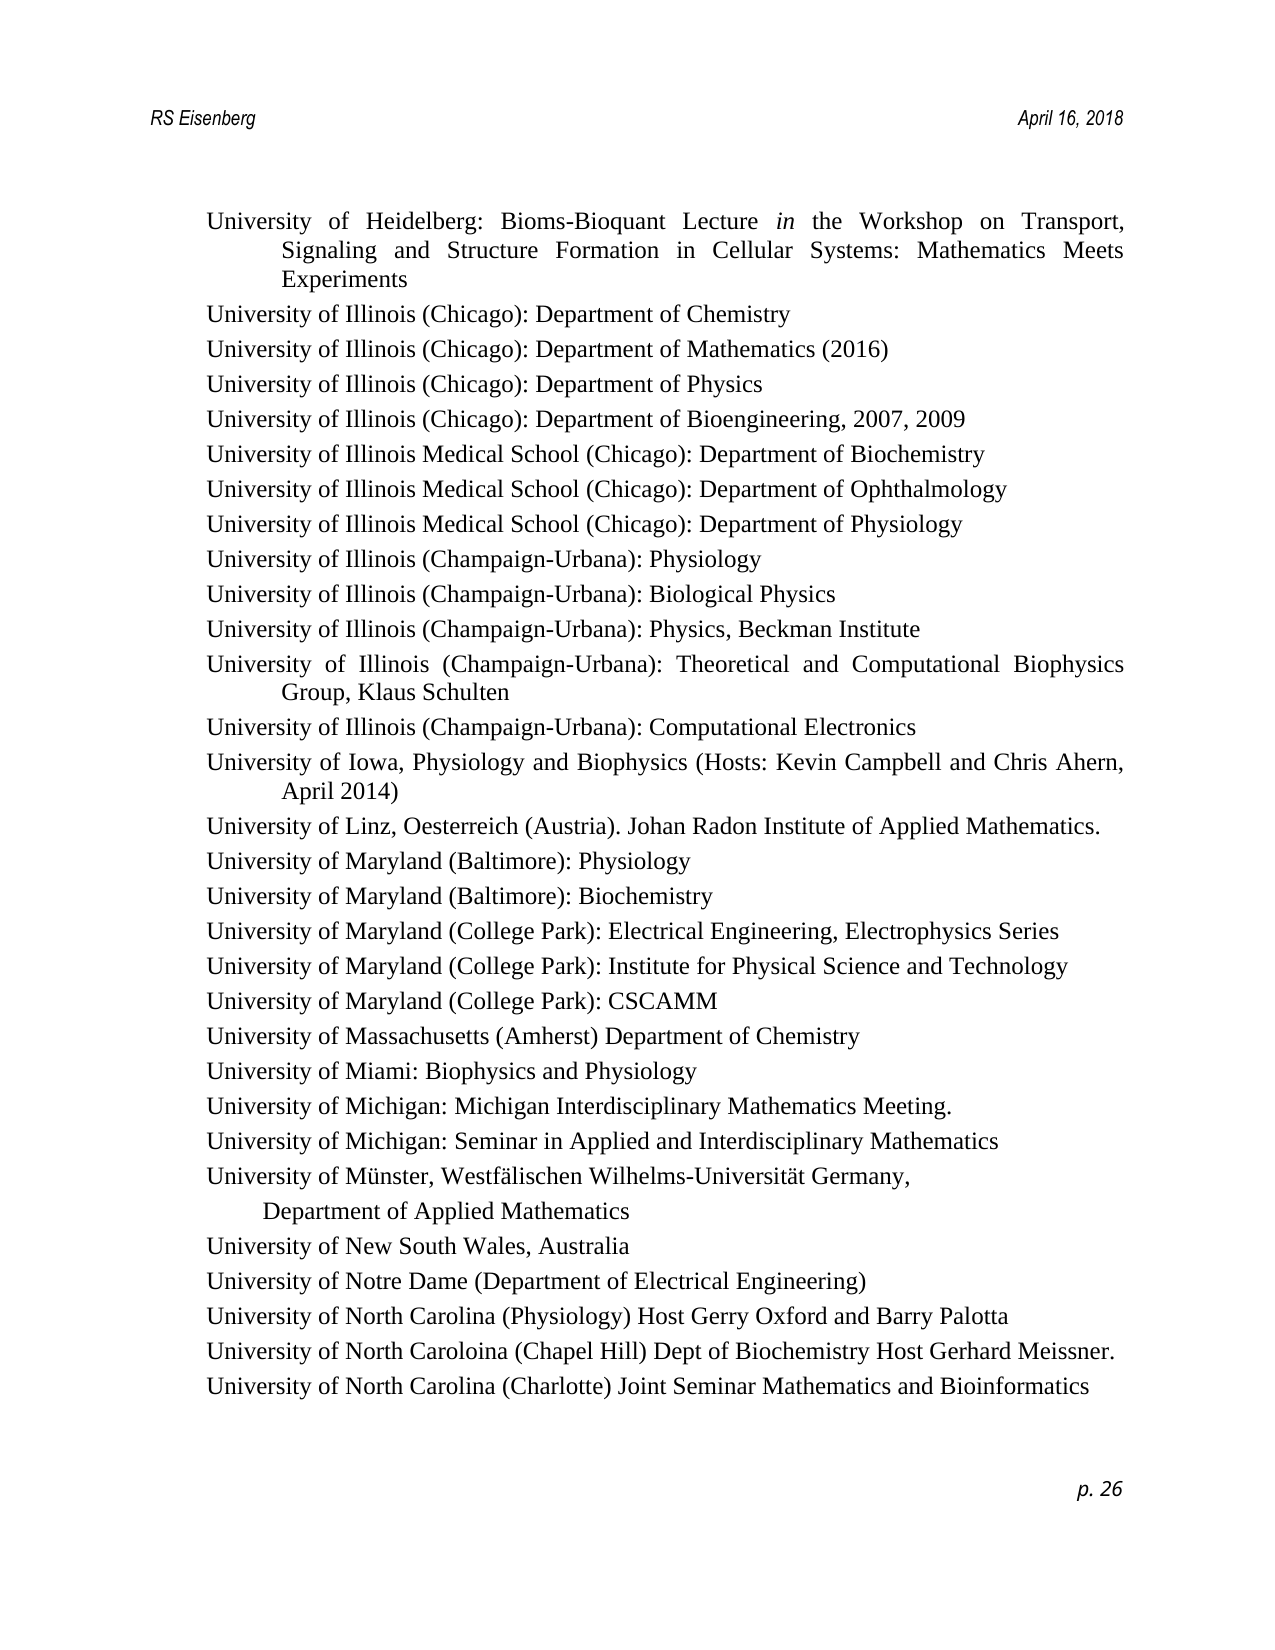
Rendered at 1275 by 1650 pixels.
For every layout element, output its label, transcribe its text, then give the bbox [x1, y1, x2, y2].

text University of Illinois (Chicago): Department of Chemistry [206, 299, 1125, 327]
text University of Illinois (Champaign-Urbana): Physics, Beckman Institute [206, 614, 1125, 642]
text University of Illinois (Champaign-Urbana): Biological Physics [206, 579, 1125, 607]
text University of Maryland (Baltimore): Physiology [206, 846, 1125, 875]
text University of Illinois (Chicago): Department of Physics [206, 369, 1125, 397]
text University of Illinois Medical School (Chicago): Department of Biochemistry [206, 439, 1125, 467]
text University of Maryland (Baltimore): Biochemistry [206, 881, 1125, 910]
text University of Illinois (Chicago): Department of Mathematics (2016) [206, 334, 1125, 362]
text University of Iowa, Physiology and Biophysics (Hosts: Kevin Campbell and Chris Ahern, April 2014) [206, 747, 1125, 805]
text University of Michigan: Michigan Interdisciplinary Mathematics Meeting. [206, 1091, 1125, 1120]
text University of Illinois Medical School (Chicago): Department of Ophthalmology [206, 474, 1125, 502]
text University of Maryland (College Park): CSCAMM [206, 986, 1125, 1015]
text University of Notre Dame (Department of Electrical Engineering) [206, 1266, 1125, 1295]
text University of Michigan: Seminar in Applied and Interdisciplinary Mathematics [206, 1126, 1125, 1155]
text University of Illinois Medical School (Chicago): Department of Physiology [206, 509, 1125, 537]
text University of Maryland (College Park): Electrical Engineering, Electrophysics Series [206, 916, 1125, 945]
text University of Illinois (Chicago): Department of Bioengineering, 2007, 2009 [206, 404, 1125, 432]
text Department of Applied Mathematics [206, 1196, 1125, 1225]
text University of Heidelberg: Bioms-Bioquant Lecture in the Workshop on Transport, Signaling and Structure Formation in Cellular Systems: Mathematics Meets Experiments [206, 206, 1125, 292]
text University of Illinois (Champaign-Urbana): Physiology [206, 544, 1125, 572]
text University of Linz, Oesterreich (Austria). Johan Radon Institute of Applied Mathematics. [206, 811, 1125, 840]
text University of Massachusetts (Amherst) Department of Chemistry [206, 1021, 1125, 1050]
text University of North Carolina (Charlotte) Joint Seminar Mathematics and Bioinformatics [206, 1371, 1125, 1400]
text University of Illinois (Champaign-Urbana): Computational Electronics [206, 712, 1125, 741]
text University of Münster, Westfälischen Wilhelms-Universität Germany, [206, 1161, 1125, 1190]
text University of Miami: Biophysics and Physiology [206, 1056, 1125, 1085]
text University of Maryland (College Park): Institute for Physical Science and Technology [206, 951, 1125, 980]
text University of New South Wales, Australia [206, 1231, 1125, 1260]
text University of North Caroloina (Chapel Hill) Dept of Biochemistry Host Gerhard Meissner. [206, 1336, 1125, 1365]
text University of Illinois (Champaign-Urbana): Theoretical and Computational Biophysics Group, Klaus Schulten [206, 649, 1125, 706]
text University of North Carolina (Physiology) Host Gerry Oxford and Barry Palotta [206, 1301, 1125, 1330]
